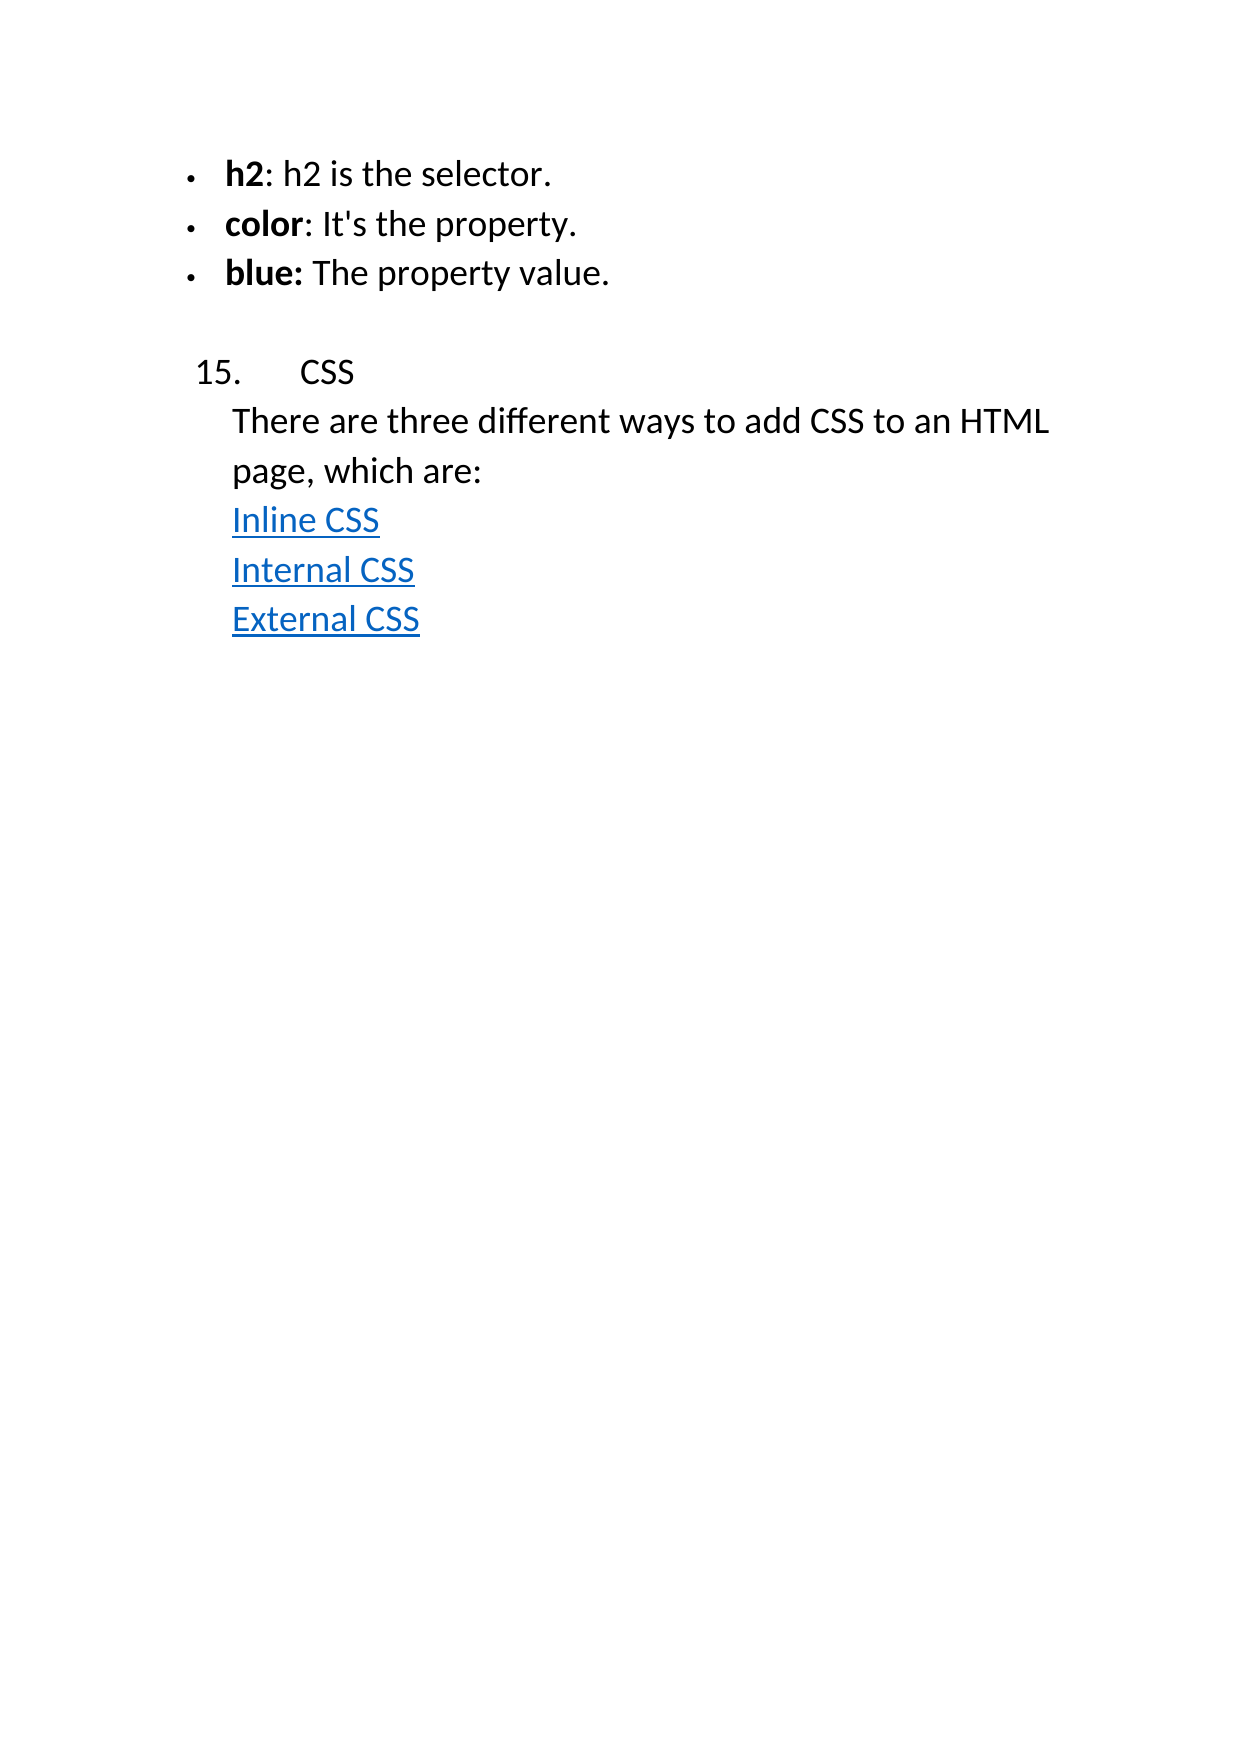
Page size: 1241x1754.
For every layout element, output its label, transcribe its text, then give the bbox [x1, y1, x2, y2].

list External CSS [232, 595, 1090, 641]
list h2: h2 is the selector. [187, 150, 1090, 196]
list There are three different ways to add CSS to an HTML page, which are: [232, 397, 1090, 493]
list blue: The property value. [187, 249, 1090, 295]
list CSS [194, 348, 1090, 394]
list color: It's the property. [187, 199, 1090, 245]
list Inline CSS [232, 496, 1090, 542]
list Internal CSS [232, 546, 1090, 592]
